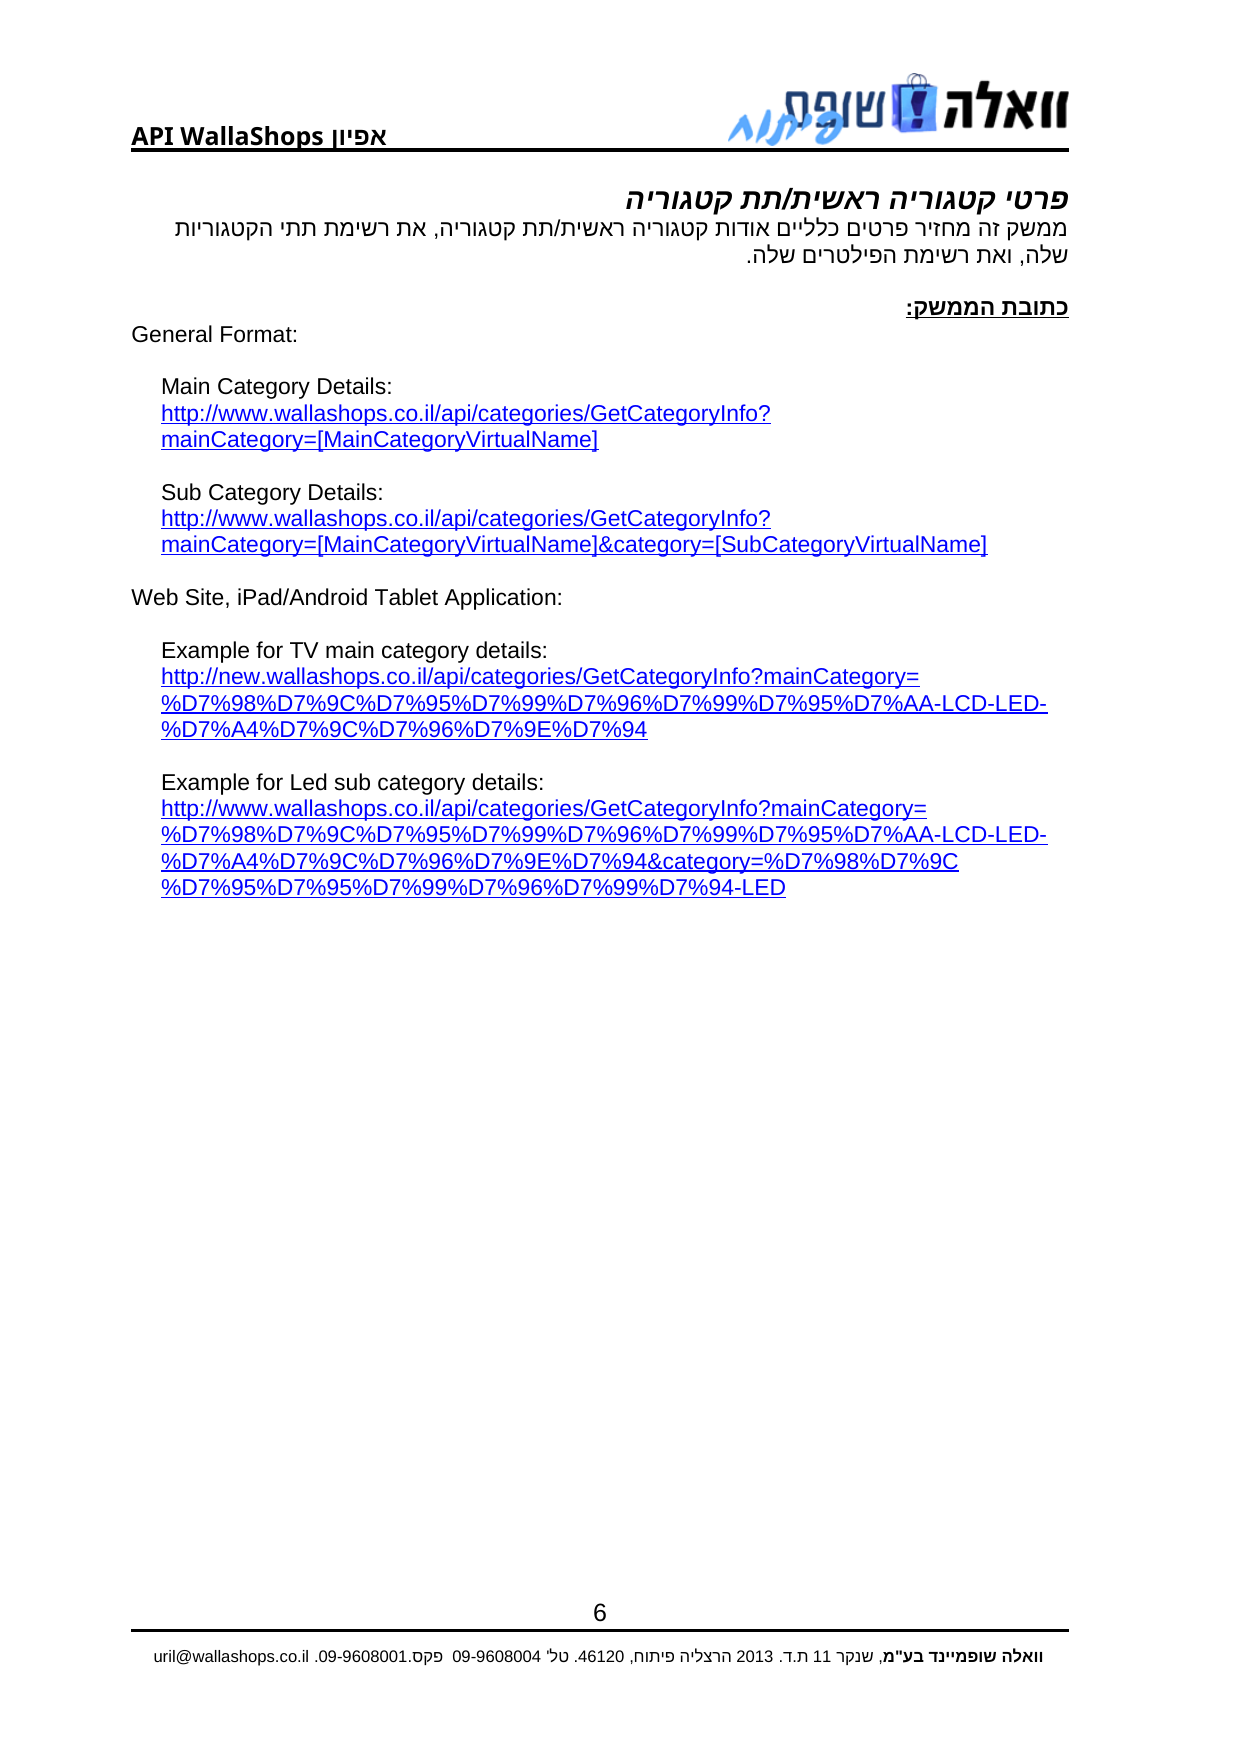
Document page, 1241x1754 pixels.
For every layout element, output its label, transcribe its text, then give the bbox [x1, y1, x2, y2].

text http://www.wallashops.co.il/api/categories/GetCategoryInfo?mainCategory=[MainCategoryVirtualName] [161, 400, 1069, 452]
text http://www.wallashops.co.il/api/categories/GetCategoryInfo?mainCategory=[MainCategoryVirtualName]&category=[SubCategoryVirtualName] [161, 505, 1069, 558]
text Main Category Details: [161, 373, 1069, 400]
text פרטי קטגוריה ראשית/תת קטגוריה [131, 182, 1069, 215]
text http://new.wallashops.co.il/api/categories/GetCategoryInfo?mainCategory=%D7%98%D7%9C%D7%95%D7%99%D7%96%D7%99%D7%95%D7%AA-LCD-LED-%D7%A4%D7%9C%D7%96%D7%9E%D7%94 [161, 663, 1069, 742]
picture [728, 73, 1069, 146]
text Example for TV main category details: [161, 637, 1069, 663]
text ממשק זה מחזיר פרטים כלליים אודות קטגוריה ראשית/תת קטגוריה, את רשימת תתי הקטגוריות שלה, ואת רשימת הפילטרים שלה. [131, 215, 1069, 268]
text Example for Led sub category details: [161, 769, 1069, 795]
text Sub Category Details: [161, 479, 1069, 505]
text Web Site, iPad/Android Tablet Application: [131, 584, 1069, 611]
text General Format: [131, 321, 1069, 347]
text http://www.wallashops.co.il/api/categories/GetCategoryInfo?mainCategory=%D7%98%D7%9C%D7%95%D7%99%D7%96%D7%99%D7%95%D7%AA-LCD-LED-%D7%A4%D7%9C%D7%96%D7%9E%D7%94&category=%D7%98%D7%9C%D7%95%D7%95%D7%99%D7%96%D7%99%D7%94-LED [161, 795, 1069, 900]
text כתובת הממשק: [131, 294, 1069, 321]
